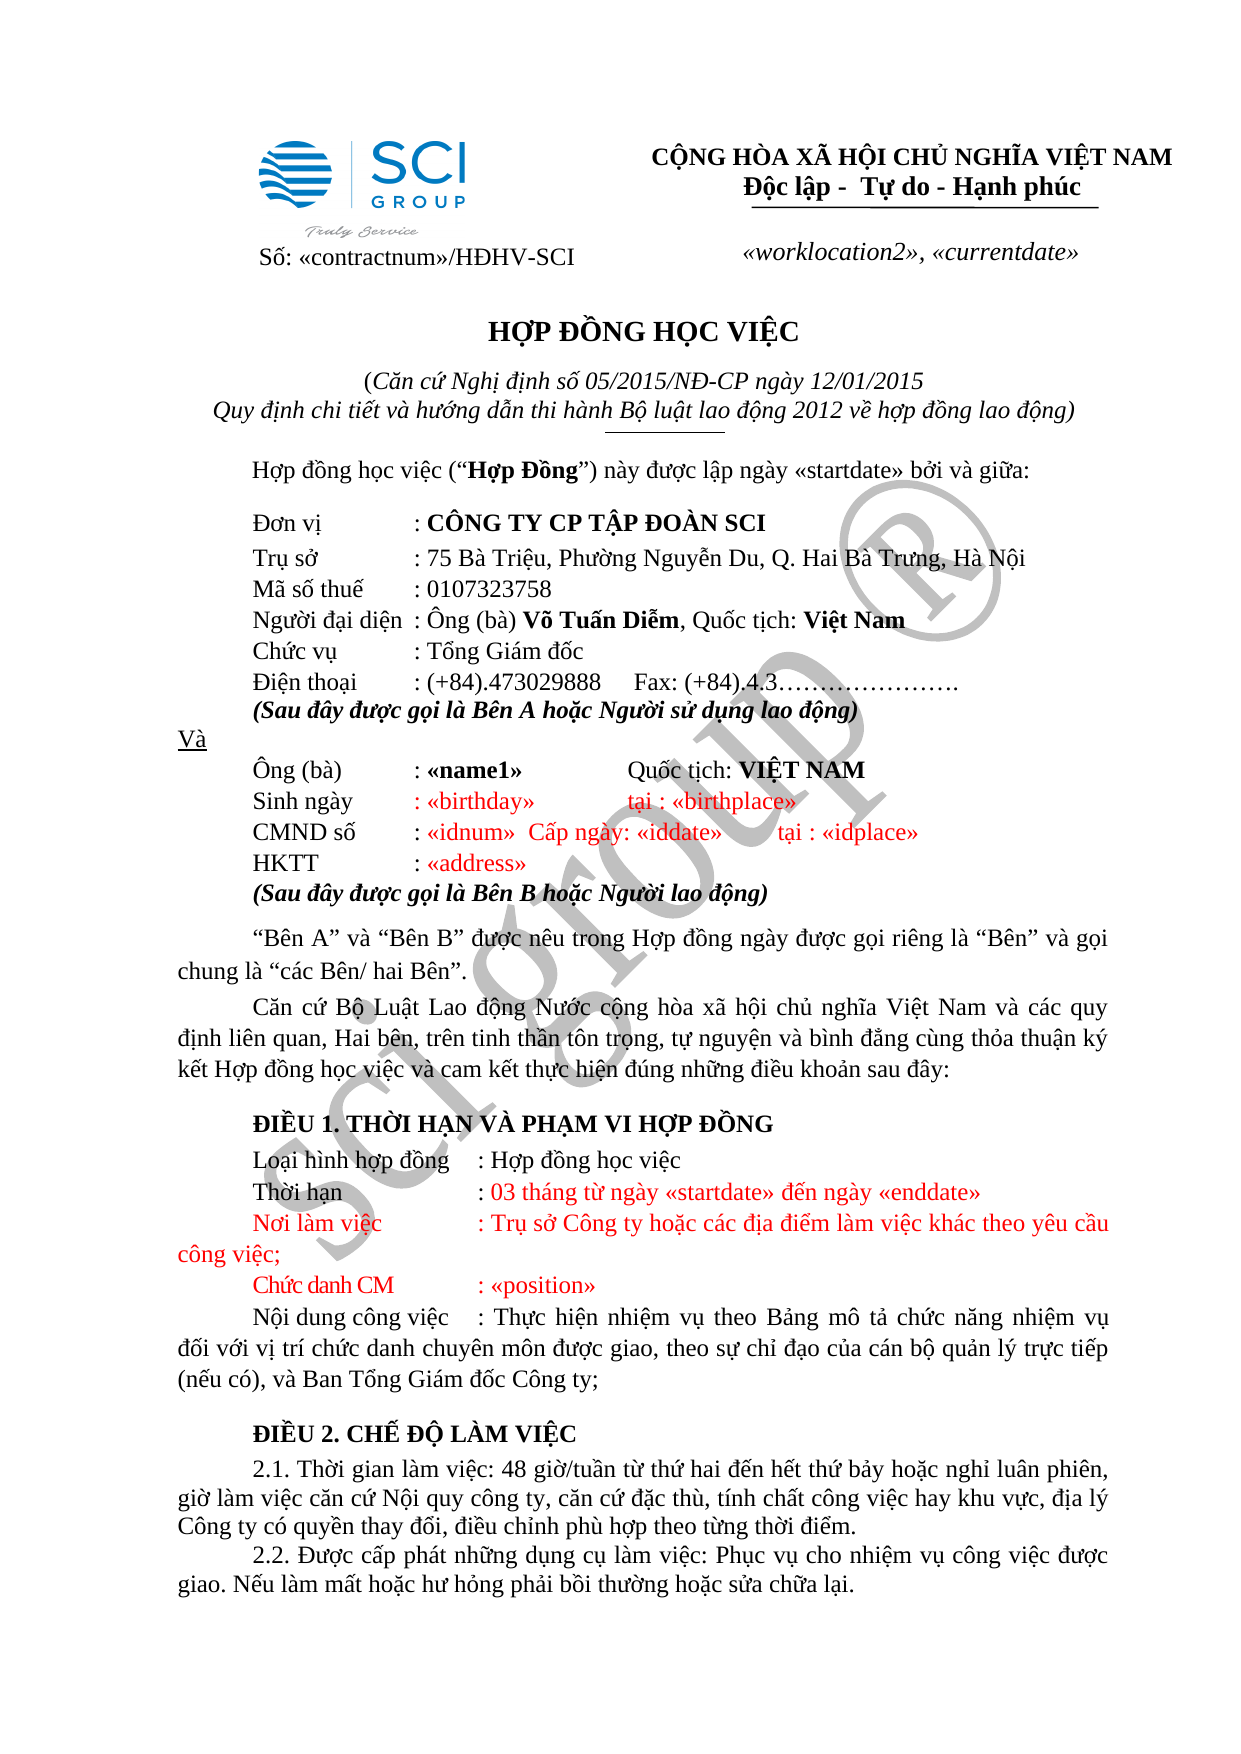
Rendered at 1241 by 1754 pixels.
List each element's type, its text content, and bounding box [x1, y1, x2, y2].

text Mã số thuế : 0107323758 [177, 574, 1110, 603]
text 2.1. Thời gian làm việc: 48 giờ/tuần từ thứ hai đến hết thứ bảy hoặc nghỉ luân phiên, giờ làm việc căn cứ Nội quy công ty, căn cứ đặc thù, tính chất công việc hay khu vực, địa lý Công ty có quyền thay đổi, điều chỉnh phù hợp theo từng thời điểm. [177, 1454, 1110, 1540]
text HỢP ĐỒNG HỌC VIỆC [177, 314, 1110, 347]
text Thời hạn : 03 tháng từ ngày «startdate» đến ngày «enddate» [177, 1175, 1110, 1206]
text Căn cứ Bộ Luật Lao động Nước cộng hòa xã hội chủ nghĩa Việt Nam và các quy định liên quan, Hai bên, trên tinh thần tôn trọng, tự nguyện và bình đẳng cùng thỏa thuận ký kết Hợp đồng học việc và cam kết thực hiện đúng những điều khoản sau đây: [177, 990, 1110, 1084]
text Hợp đồng học việc (“Hợp Đồng”) này được lập ngày «startdate» bởi và giữa: [177, 455, 1110, 483]
text (Sau đây được gọi là Bên A hoặc Người sử dụng lao động) [252, 696, 1110, 724]
table_header CỘNG HÒA XÃ HỘI CHỦ NGHĨA VIỆT NAM Độc lập - Tự do - Hạnh phúc «worklocation2», «currentdate» [631, 142, 1192, 308]
table_header Số: «contractnum»/HĐHV-SCI [248, 142, 631, 308]
text “Bên A” và “Bên B” được nêu trong Hợp đồng ngày được gọi riêng là “Bên” và gọi chung là “các Bên/ hai Bên”. [177, 919, 1110, 986]
text Quy định chi tiết và hướng dẫn thi hành Bộ luật lao động 2012 về hợp đồng lao động) [177, 395, 1110, 424]
text Chức danh CM : «position» [252, 1269, 1110, 1300]
text Nơi làm việc : Trụ sở Công ty hoặc các địa điểm làm việc khác theo yêu cầu công việc; [177, 1206, 1110, 1269]
text HKTT : «address» [177, 847, 1110, 878]
text Người đại diện : Ông (bà) Võ Tuấn Diễm, Quốc tịch: Việt Nam [177, 605, 1110, 634]
text Nội dung công việc : Thực hiện nhiệm vụ theo Bảng mô tả chức năng nhiệm vụ đối với vị trí chức danh chuyên môn được giao, theo sự chỉ đạo của cán bộ quản lý trực tiếp (nếu có), và Ban Tổng Giám đốc Công ty; [177, 1300, 1110, 1394]
text ĐIỀU 2. CHẾ ĐỘ LÀM VIỆC [177, 1419, 1110, 1448]
text Đơn vị : CÔNG TY CP TẬP ĐOÀN SCI [177, 508, 1110, 537]
text Loại hình hợp đồng : Hợp đồng học việc [177, 1144, 1110, 1175]
text Điện thoại : (+84).473029888 Fax: (+84).4.3…………………. [252, 667, 1110, 696]
text CMND số : «idnum» Cấp ngày: «iddate» tại : «idplace» [177, 816, 1110, 847]
text ĐIỀU 1. THỜI HẠN VÀ PHẠM VI HỢP ĐỒNG [177, 1109, 1110, 1138]
text Trụ sở : 75 Bà Triệu, Phường Nguyễn Du, Q. Hai Bà Trưng, Hà Nội [177, 543, 1110, 572]
text Ông (bà) : «name1» Quốc tịch: VIỆT NAM [177, 753, 1110, 784]
text Sinh ngày : «birthday» tại : «birthplace» [177, 784, 1110, 816]
text Chức vụ : Tổng Giám đốc [177, 636, 1110, 665]
text (Sau đây được gọi là Bên B hoặc Người lao động) [177, 878, 1110, 907]
text Và [177, 724, 1110, 753]
text (Căn cứ Nghị định số 05/2015/NĐ-CP ngày 12/01/2015 [177, 366, 1110, 395]
text 2.2. Được cấp phát những dụng cụ làm việc: Phục vụ cho nhiệm vụ công việc được giao. Nếu làm mất hoặc hư hỏng phải bồi thường hoặc sửa chữa lại. [177, 1540, 1110, 1598]
